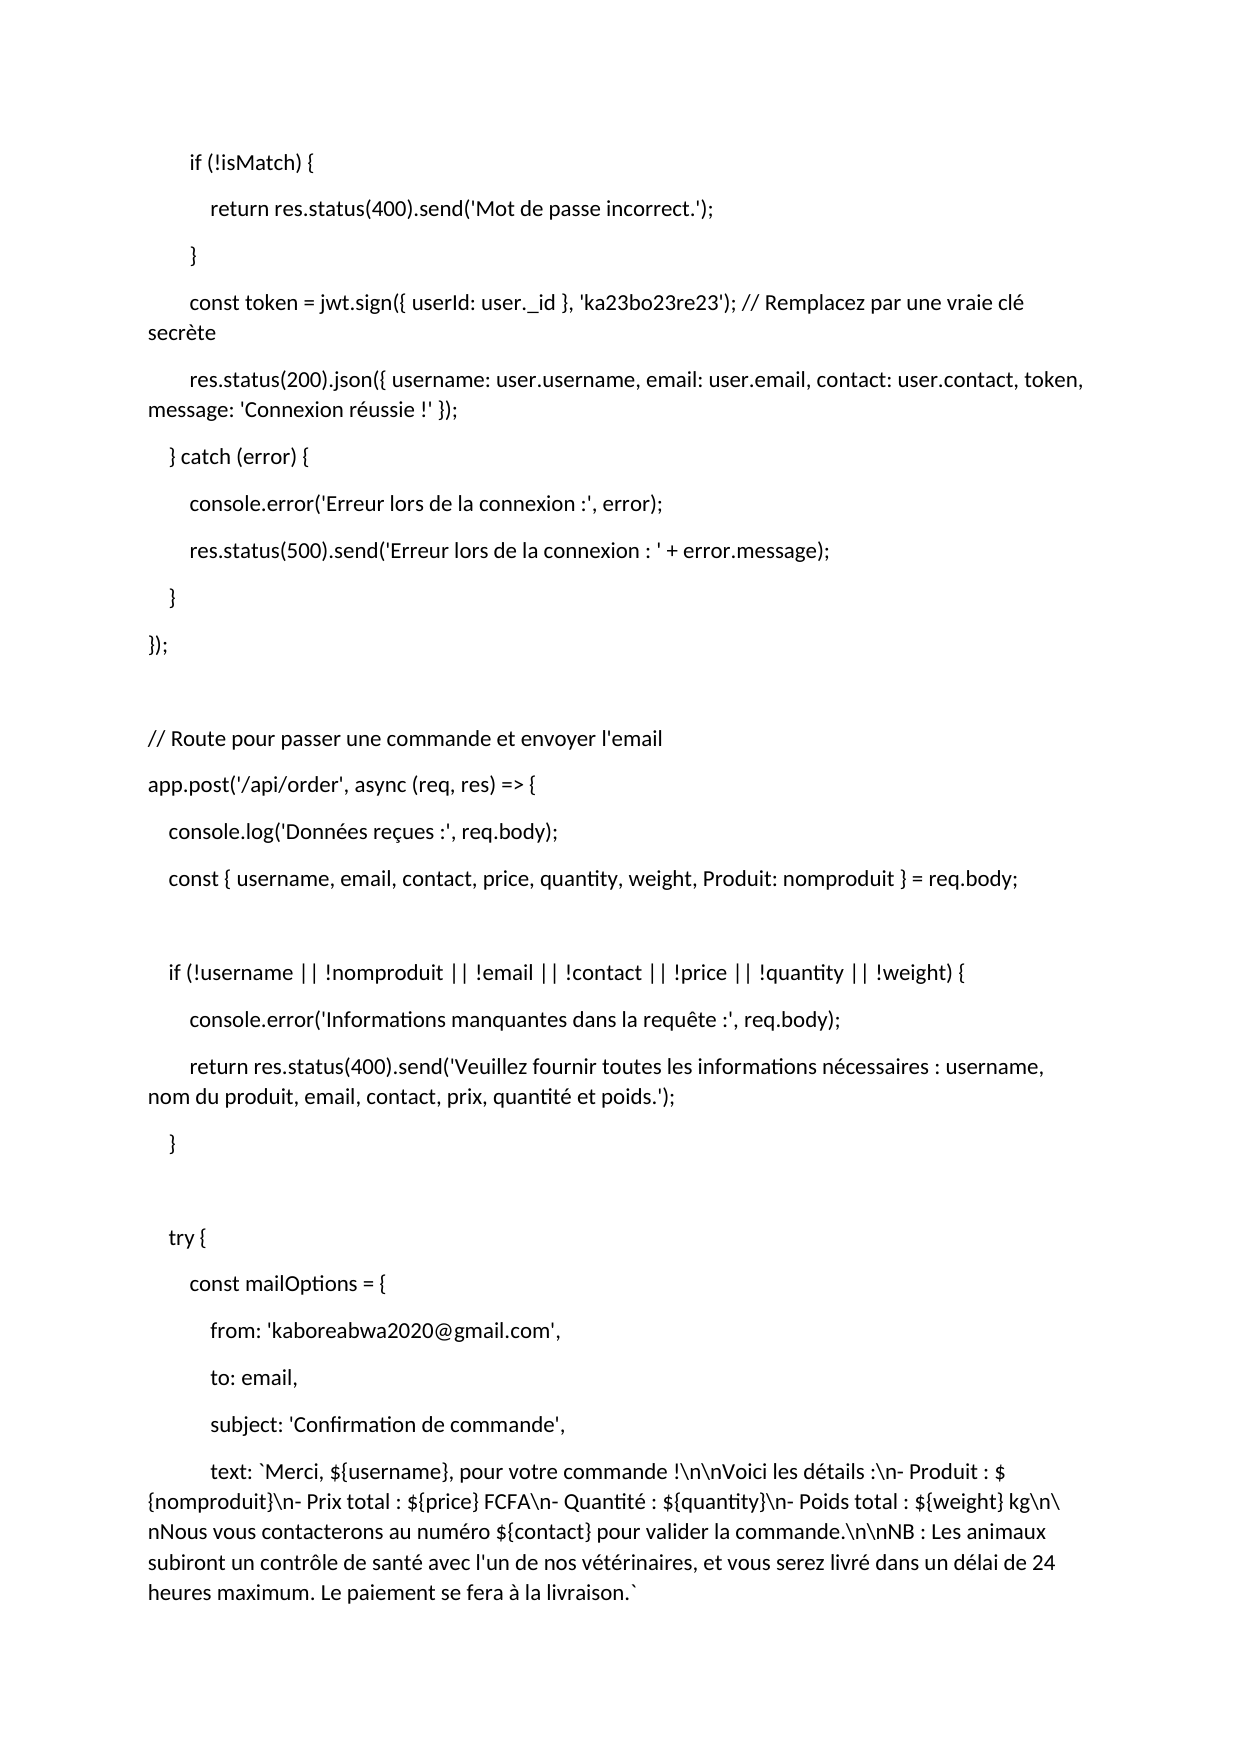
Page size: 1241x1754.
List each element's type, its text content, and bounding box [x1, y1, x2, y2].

text to: email, [148, 1363, 1093, 1391]
text console.error('Erreur lors de la connexion :', error); [148, 489, 1093, 517]
text } [148, 241, 1093, 269]
text try { [148, 1223, 1093, 1251]
text return res.status(400).send('Veuillez fournir toutes les informations nécessaires : username, nom du produit, email, contact, prix, quantité et poids.'); [148, 1052, 1093, 1110]
text text: `Merci, ${username}, pour votre commande !\n\nVoici les détails :\n- Produit : ${nomproduit}\n- Prix total : ${price} FCFA\n- Quantité : ${quantity}\n- Poids total : ${weight} kg\n\nNous vous contacterons au numéro ${contact} pour valider la commande.\n\nNB : Les animaux subiront un contrôle de santé avec l'un de nos vétérinaires, et vous serez livré dans un délai de 24 heures maximum. Le paiement se fera à la livraison.` [148, 1457, 1093, 1606]
text if (!username || !nomproduit || !email || !contact || !price || !quantity || !weight) { [148, 958, 1093, 986]
text return res.status(400).send('Mot de passe incorrect.'); [148, 194, 1093, 222]
text app.post('/api/order', async (req, res) => { [148, 771, 1093, 798]
text res.status(200).json({ username: user.username, email: user.email, contact: user.contact, token, message: 'Connexion réussie !' }); [148, 365, 1093, 423]
text subject: 'Confirmation de commande', [148, 1410, 1093, 1438]
text console.log('Données reçues :', req.body); [148, 817, 1093, 845]
text if (!isMatch) { [148, 148, 1093, 176]
text const token = jwt.sign({ userId: user._id }, 'ka23bo23re23'); // Remplacez par une vraie clé secrète [148, 288, 1093, 346]
text // Route pour passer une commande et envoyer l'email [148, 724, 1093, 752]
text } [148, 1129, 1093, 1157]
text } catch (error) { [148, 442, 1093, 470]
text from: 'kaboreabwa2020@gmail.com', [148, 1316, 1093, 1344]
text res.status(500).send('Erreur lors de la connexion : ' + error.message); [148, 536, 1093, 564]
text const mailOptions = { [148, 1269, 1093, 1297]
text } [148, 583, 1093, 611]
text }); [148, 630, 1093, 658]
text console.error('Informations manquantes dans la requête :', req.body); [148, 1005, 1093, 1033]
text const { username, email, contact, price, quantity, weight, Produit: nomproduit } = req.body; [148, 864, 1093, 892]
